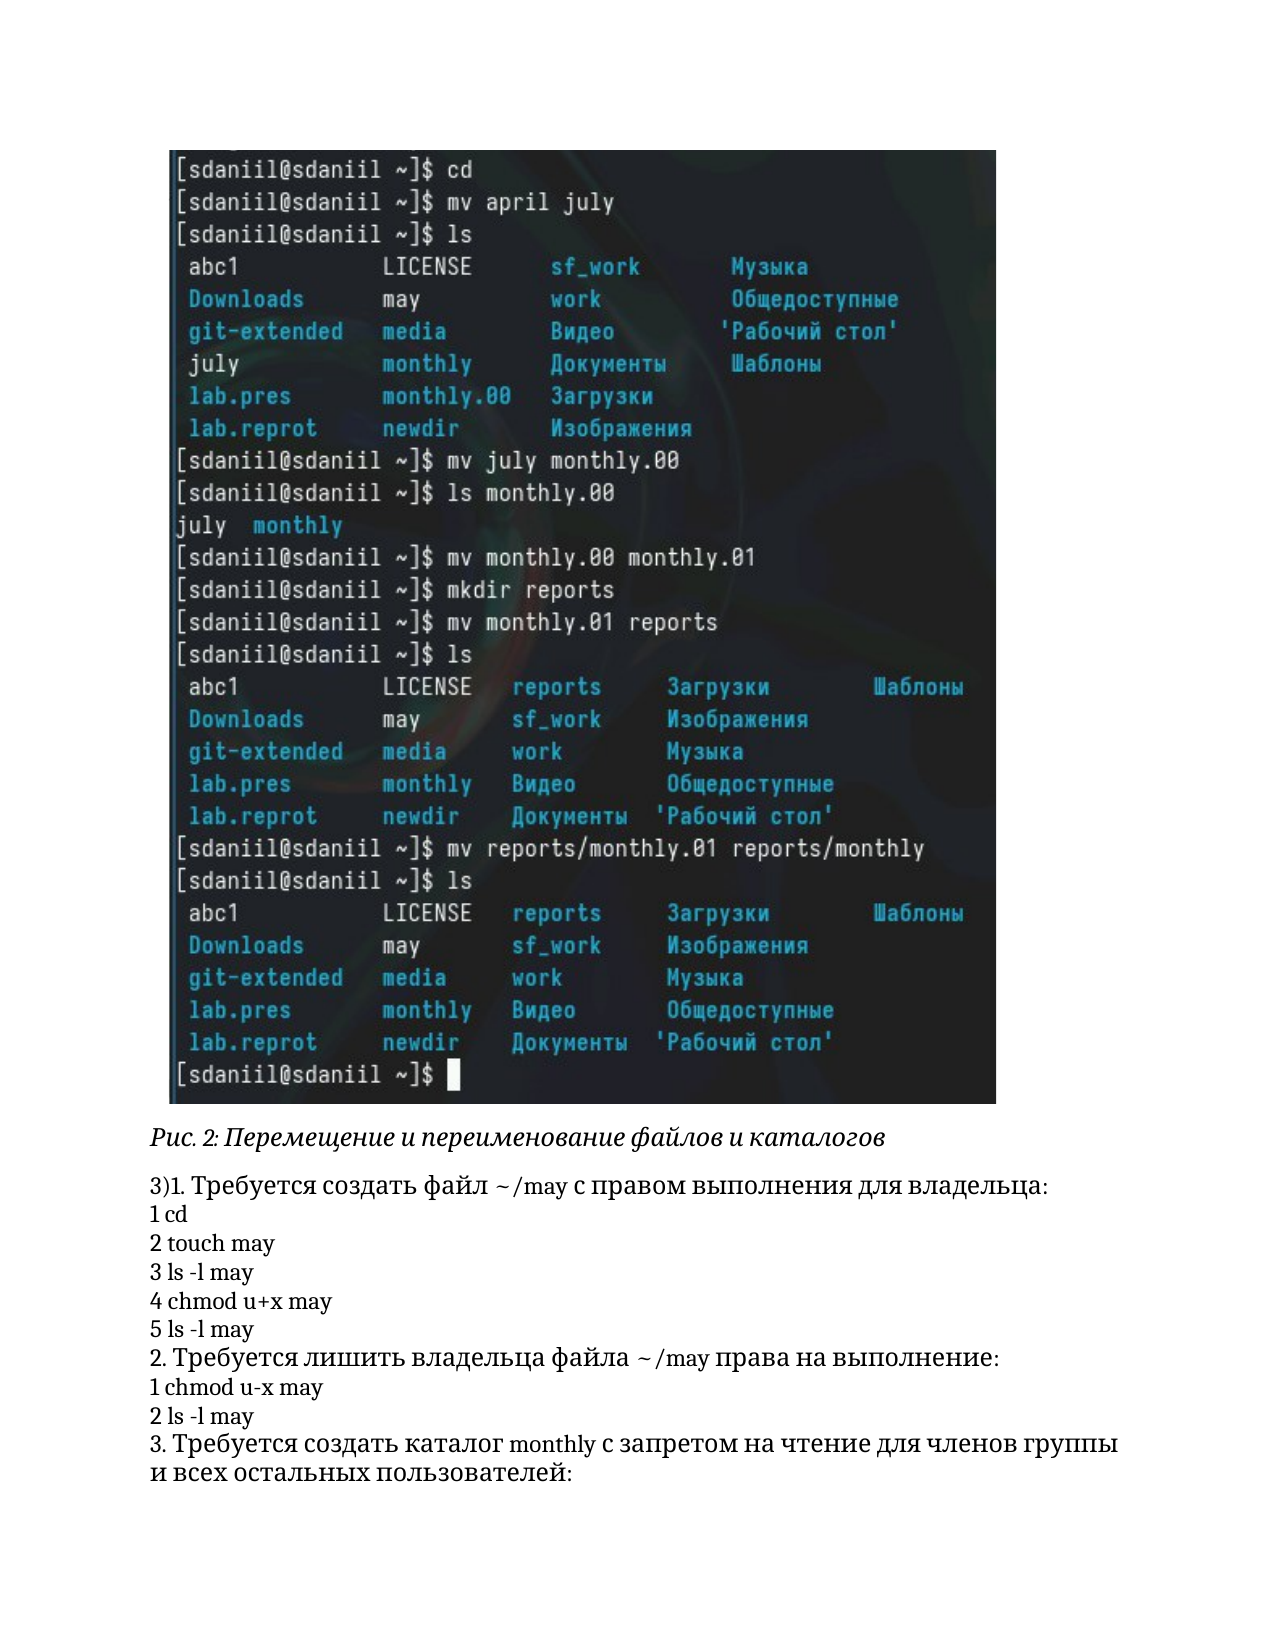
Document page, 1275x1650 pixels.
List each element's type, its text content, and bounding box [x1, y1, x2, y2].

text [150, 1172, 1125, 1488]
text Рис. 2: Перемещение и переименование файлов и каталогов [150, 1124, 1125, 1153]
picture [168, 150, 997, 1104]
